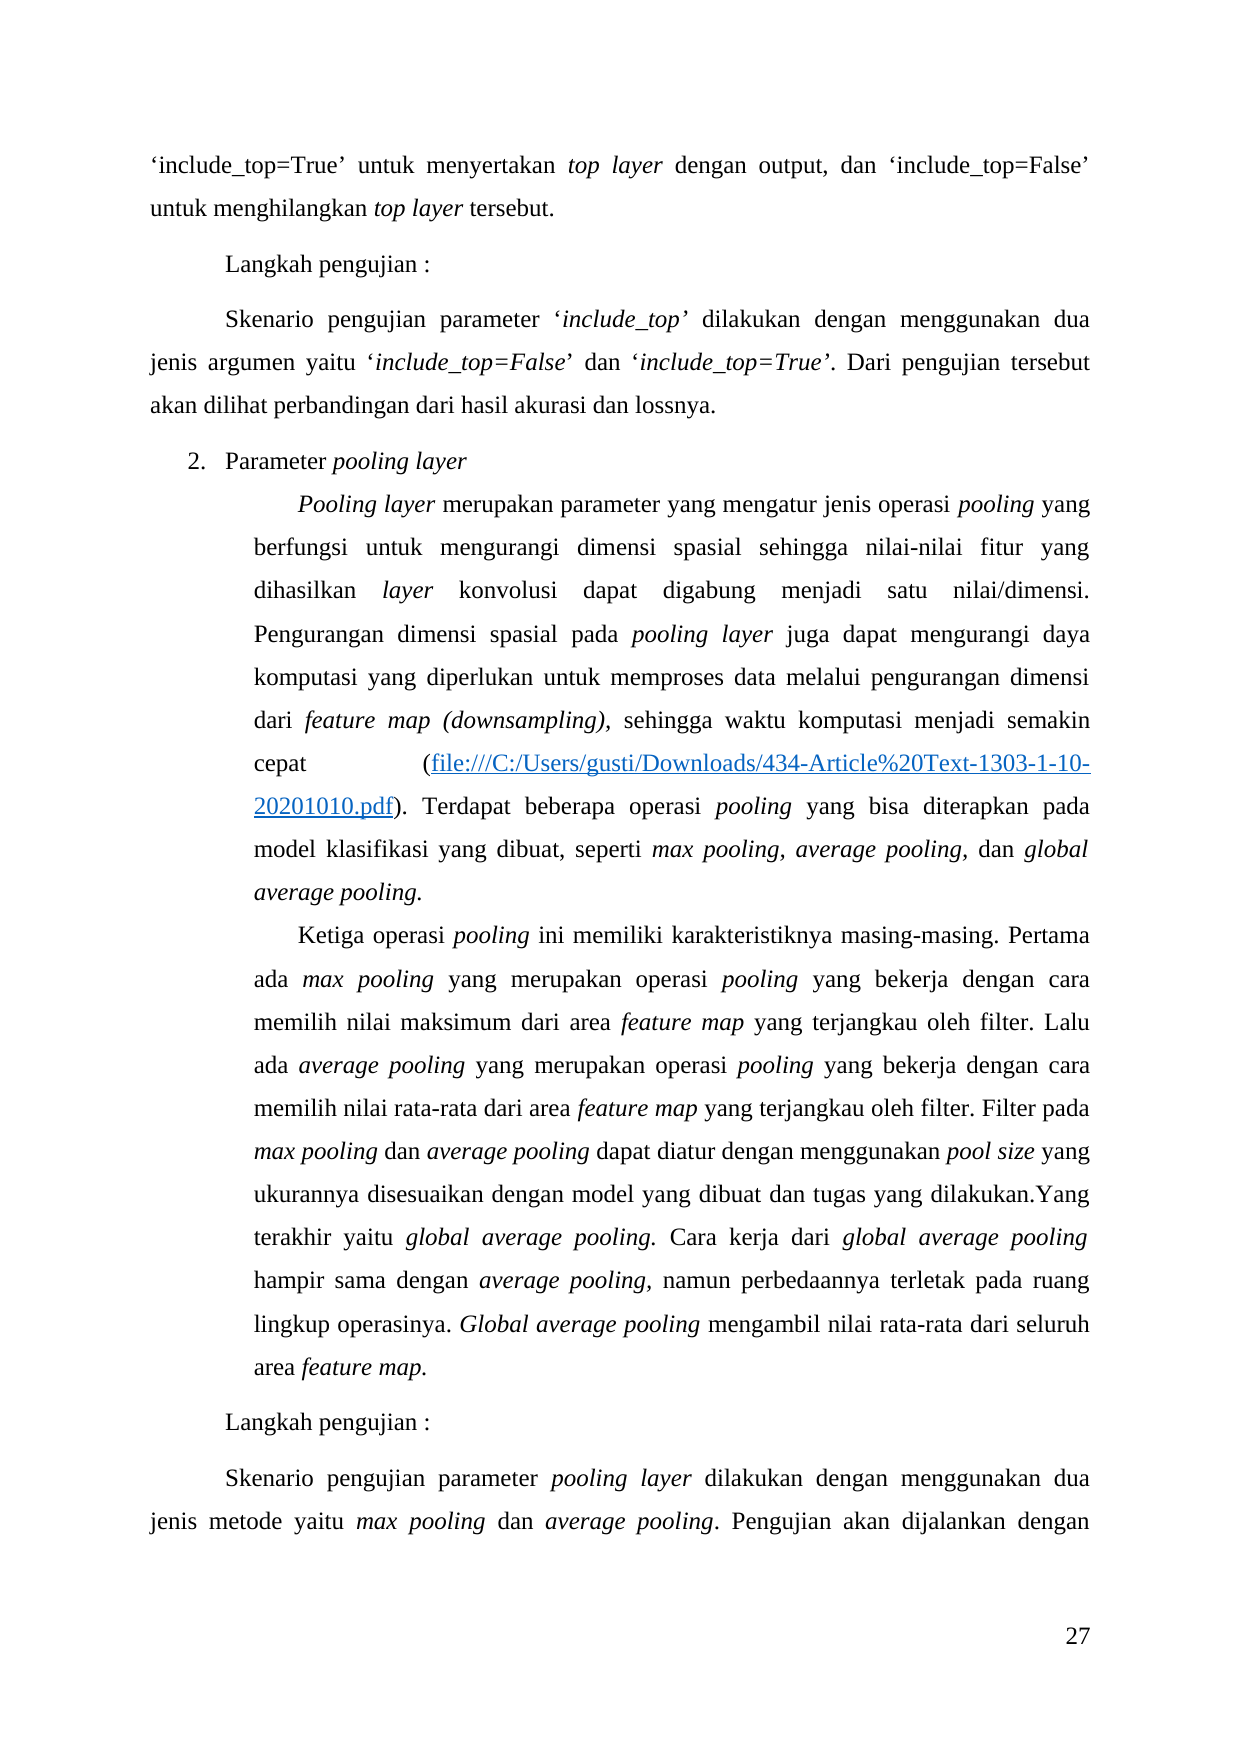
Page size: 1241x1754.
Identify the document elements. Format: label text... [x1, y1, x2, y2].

list Parameter pooling layer [187, 446, 1090, 475]
text Skenario pengujian parameter ‘include_top’ dilakukan dengan menggunakan dua jenis argumen yaitu ‘include_top=False’ dan ‘include_top=True’. Dari pengujian tersebut akan dilihat perbandingan dari hasil akurasi dan lossnya. [150, 304, 1090, 419]
text Langkah pengujian : [150, 249, 1090, 277]
text Langkah pengujian : [150, 1407, 1090, 1436]
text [150, 1463, 1090, 1535]
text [150, 150, 1090, 222]
list Pooling layer merupakan parameter yang mengatur jenis operasi pooling yang berfungsi untuk mengurangi dimensi spasial sehingga nilai-nilai fitur yang dihasilkan layer konvolusi dapat digabung menjadi satu nilai/dimensi. Pengurangan dimensi spasial pada pooling layer juga dapat mengurangi daya komputasi yang diperlukan untuk memproses data melalui pengurangan dimensi dari feature map (downsampling), sehingga waktu komputasi menjadi semakin cepat (file:///C:/Users/gusti/Downloads/434-Article%20Text-1303-1-10-20201010.pdf). Terdapat beberapa operasi pooling yang bisa diterapkan pada model klasifikasi yang dibuat, seperti max pooling, average pooling, dan global average pooling. [253, 489, 1090, 906]
list Ketiga operasi pooling ini memiliki karakteristiknya masing-masing. Pertama ada max pooling yang merupakan operasi pooling yang bekerja dengan cara memilih nilai maksimum dari area feature map yang terjangkau oleh filter. Lalu ada average pooling yang merupakan operasi pooling yang bekerja dengan cara memilih nilai rata-rata dari area feature map yang terjangkau oleh filter. Filter pada max pooling dan average pooling dapat diatur dengan menggunakan pool size yang ukurannya disesuaikan dengan model yang dibuat dan tugas yang dilakukan.Yang terakhir yaitu global average pooling. Cara kerja dari global average pooling hampir sama dengan average pooling, namun perbedaannya terletak pada ruang lingkup operasinya. Global average pooling mengambil nilai rata-rata dari seluruh area feature map. [253, 921, 1090, 1381]
